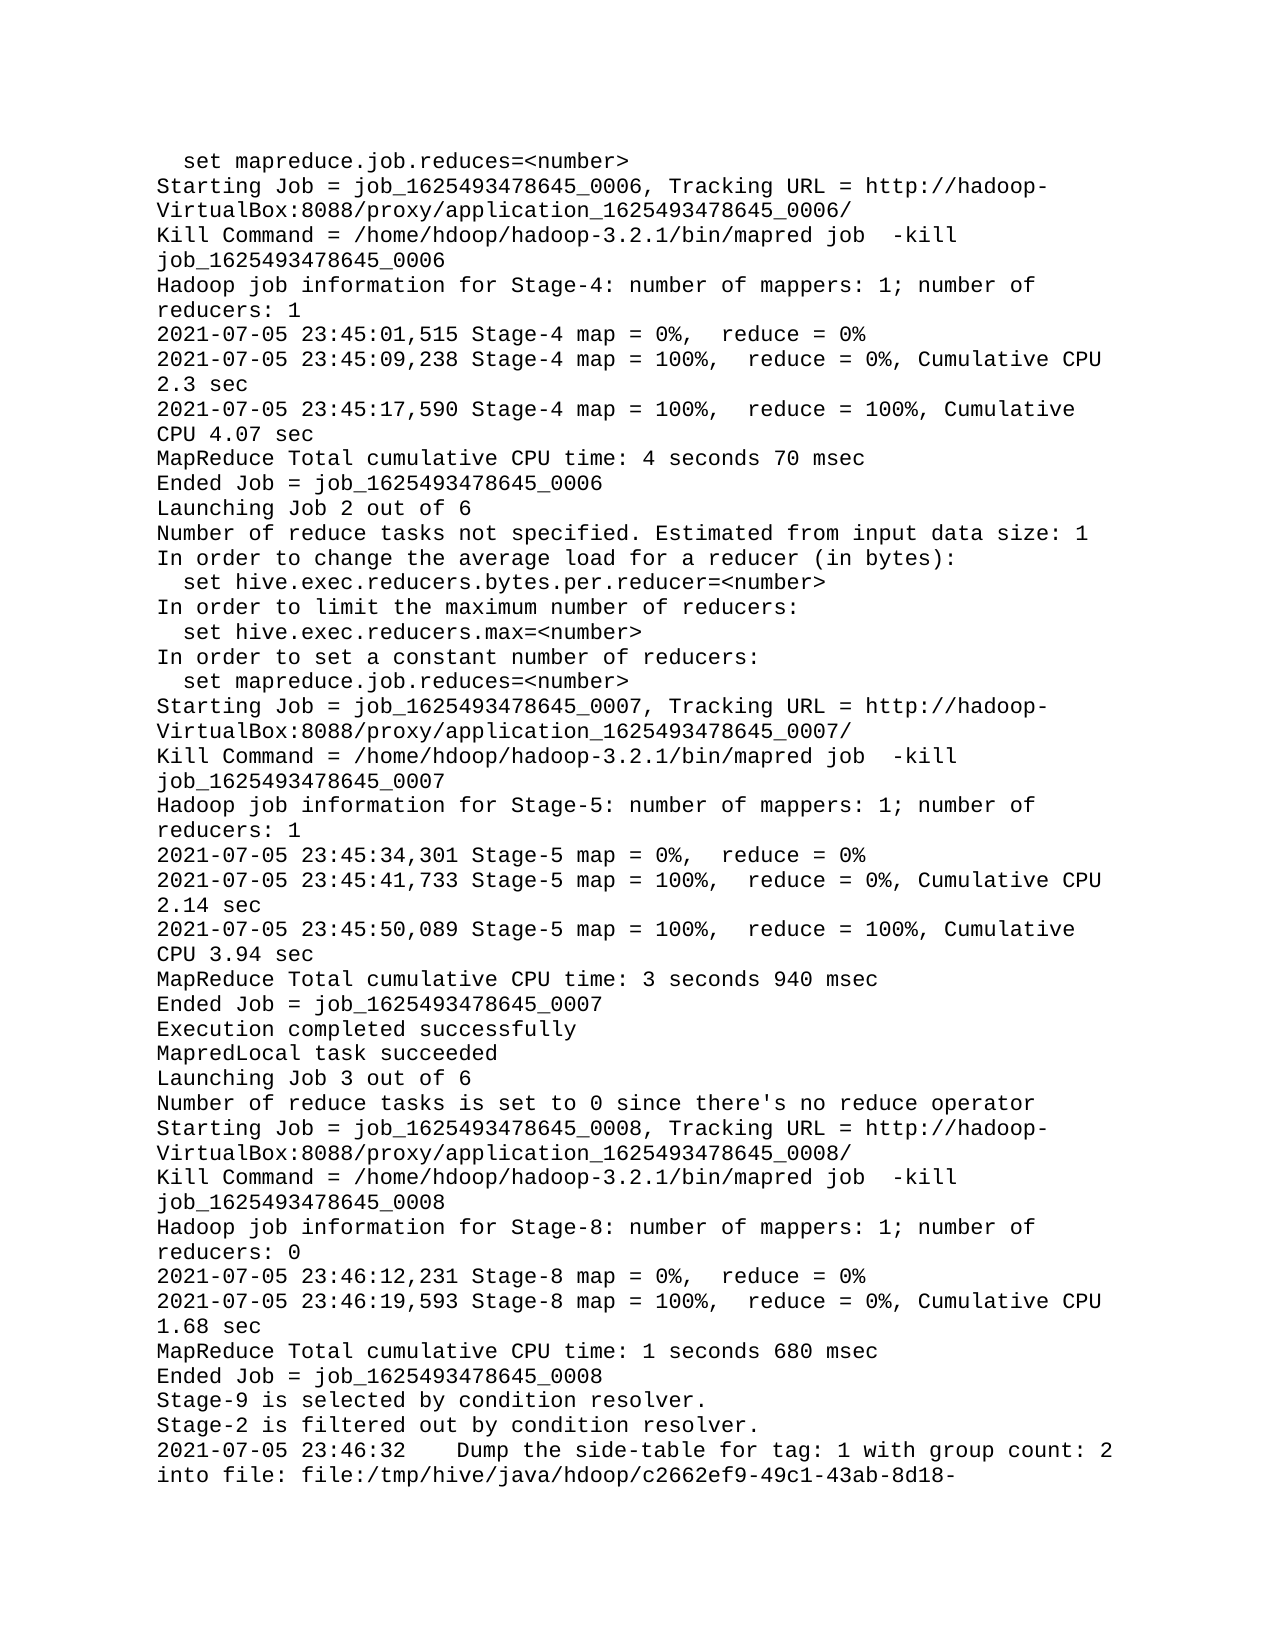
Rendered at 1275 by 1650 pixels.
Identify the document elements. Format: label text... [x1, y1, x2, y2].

text In order to limit the maximum number of reducers: [156, 596, 1118, 621]
text 2021-07-05 23:46:19,593 Stage-8 map = 100%, reduce = 0%, Cumulative CPU 1.68 sec [156, 1290, 1118, 1340]
text Starting Job = job_1625493478645_0006, Tracking URL = http://hadoop-VirtualBox:8088/proxy/application_1625493478645_0006/ [156, 175, 1118, 224]
text 2021-07-05 23:45:09,238 Stage-4 map = 100%, reduce = 0%, Cumulative CPU 2.3 sec [156, 348, 1118, 398]
text 2021-07-05 23:46:12,231 Stage-8 map = 0%, reduce = 0% [156, 1266, 1118, 1290]
text Hadoop job information for Stage-8: number of mappers: 1; number of reducers: 0 [156, 1216, 1118, 1266]
text In order to change the average load for a reducer (in bytes): [156, 547, 1118, 571]
text 2021-07-05 23:45:50,089 Stage-5 map = 100%, reduce = 100%, Cumulative CPU 3.94 sec [156, 918, 1118, 968]
text Kill Command = /home/hdoop/hadoop-3.2.1/bin/mapred job -kill job_1625493478645_0006 [156, 224, 1118, 274]
text MapReduce Total cumulative CPU time: 3 seconds 940 msec [156, 968, 1118, 993]
text Kill Command = /home/hdoop/hadoop-3.2.1/bin/mapred job -kill job_1625493478645_0008 [156, 1166, 1118, 1216]
text In order to set a constant number of reducers: [156, 646, 1118, 671]
text set mapreduce.job.reduces=<number> [156, 150, 1118, 175]
text Number of reduce tasks is set to 0 since there's no reduce operator [156, 1092, 1118, 1117]
text 2021-07-05 23:45:41,733 Stage-5 map = 100%, reduce = 0%, Cumulative CPU 2.14 sec [156, 869, 1118, 918]
text Launching Job 2 out of 6 [156, 497, 1118, 522]
text Launching Job 3 out of 6 [156, 1067, 1118, 1092]
text MapReduce Total cumulative CPU time: 1 seconds 680 msec [156, 1340, 1118, 1365]
text Hadoop job information for Stage-5: number of mappers: 1; number of reducers: 1 [156, 794, 1118, 844]
text Ended Job = job_1625493478645_0007 [156, 993, 1118, 1018]
text Starting Job = job_1625493478645_0007, Tracking URL = http://hadoop-VirtualBox:8088/proxy/application_1625493478645_0007/ [156, 695, 1118, 745]
text set hive.exec.reducers.max=<number> [156, 621, 1118, 646]
text Ended Job = job_1625493478645_0006 [156, 472, 1118, 497]
text Stage-2 is filtered out by condition resolver. [156, 1414, 1118, 1439]
text 2021-07-05 23:45:01,515 Stage-4 map = 0%, reduce = 0% [156, 323, 1118, 348]
text Execution completed successfully [156, 1018, 1118, 1042]
text Stage-9 is selected by condition resolver. [156, 1389, 1118, 1414]
text Kill Command = /home/hdoop/hadoop-3.2.1/bin/mapred job -kill job_1625493478645_0007 [156, 745, 1118, 794]
text Number of reduce tasks not specified. Estimated from input data size: 1 [156, 522, 1118, 547]
text 2021-07-05 23:45:34,301 Stage-5 map = 0%, reduce = 0% [156, 844, 1118, 869]
text set hive.exec.reducers.bytes.per.reducer=<number> [156, 571, 1118, 596]
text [156, 1439, 1118, 1489]
text MapReduce Total cumulative CPU time: 4 seconds 70 msec [156, 447, 1118, 472]
text Starting Job = job_1625493478645_0008, Tracking URL = http://hadoop-VirtualBox:8088/proxy/application_1625493478645_0008/ [156, 1117, 1118, 1166]
text 2021-07-05 23:45:17,590 Stage-4 map = 100%, reduce = 100%, Cumulative CPU 4.07 sec [156, 398, 1118, 447]
text MapredLocal task succeeded [156, 1042, 1118, 1067]
text Ended Job = job_1625493478645_0008 [156, 1365, 1118, 1389]
text set mapreduce.job.reduces=<number> [156, 671, 1118, 695]
text Hadoop job information for Stage-4: number of mappers: 1; number of reducers: 1 [156, 274, 1118, 323]
